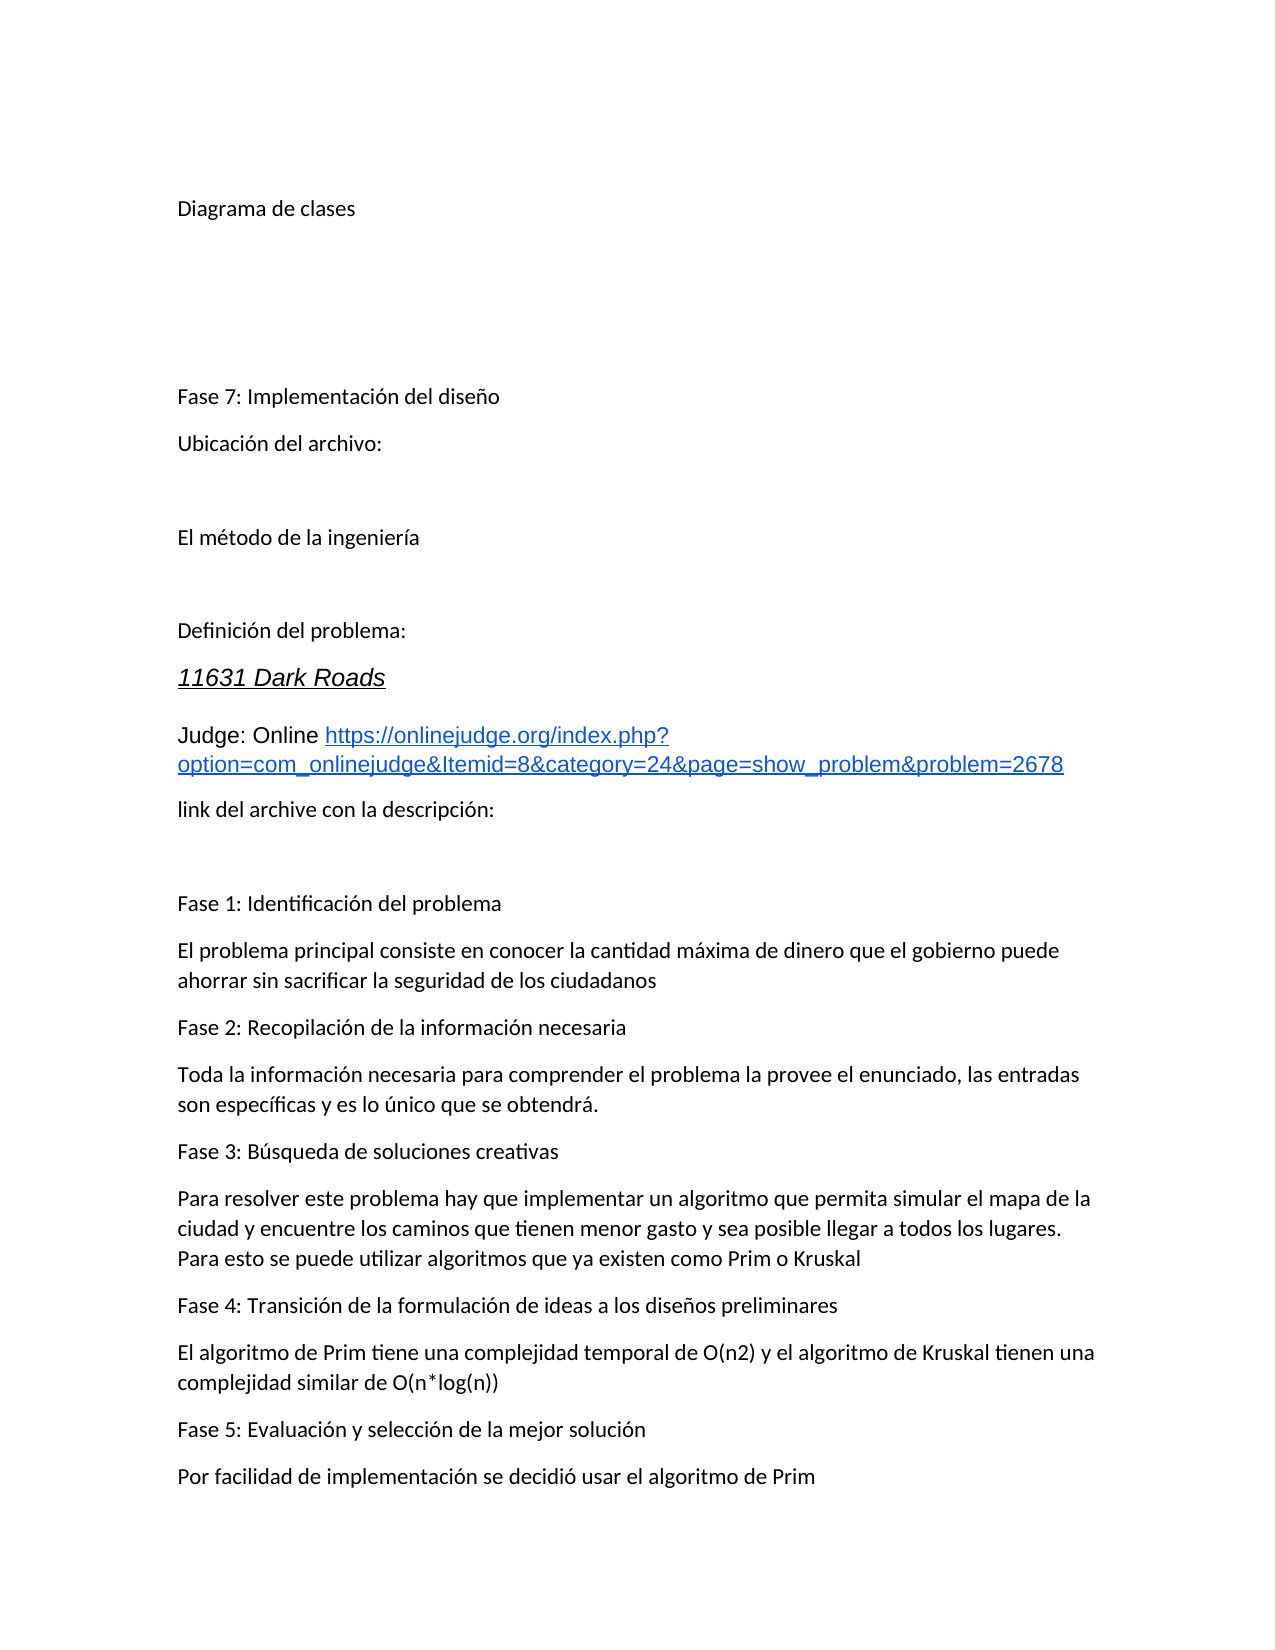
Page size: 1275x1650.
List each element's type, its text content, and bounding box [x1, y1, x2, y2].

text El problema principal consiste en conocer la cantidad máxima de dinero que el gobierno puede ahorrar sin sacrificar la seguridad de los ciudadanos [177, 936, 1098, 994]
text Por facilidad de implementación se decidió usar el algoritmo de Prim [177, 1462, 1098, 1490]
text Fase 5: Evaluación y selección de la mejor solución [177, 1415, 1098, 1443]
text Diagrama de clases [177, 194, 1098, 222]
text 11631 Dark Roads [177, 663, 1098, 692]
text Fase 2: Recopilación de la información necesaria [177, 1013, 1098, 1041]
text Para resolver este problema hay que implementar un algoritmo que permita simular el mapa de la ciudad y encuentre los caminos que tienen menor gasto y sea posible llegar a todos los lugares. Para esto se puede utilizar algoritmos que ya existen como Prim o Kruskal [177, 1184, 1098, 1273]
text Toda la información necesaria para comprender el problema la provee el enunciado, las entradas son específicas y es lo único que se obtendrá. [177, 1060, 1098, 1118]
text Fase 1: Identificación del problema [177, 889, 1098, 917]
text Definición del problema: [177, 616, 1098, 644]
text Judge: Online https://onlinejudge.org/index.php?option=com_onlinejudge&Itemid=8&category=24&page=show_problem&problem=2678 [177, 692, 1098, 777]
text Fase 4: Transición de la formulación de ideas a los diseños preliminares [177, 1291, 1098, 1319]
text Ubicación del archivo: [177, 429, 1098, 457]
text El método de la ingeniería [177, 523, 1098, 551]
text link del archive con la descripción: [177, 796, 1098, 824]
text Fase 3: Búsqueda de soluciones creativas [177, 1137, 1098, 1165]
text Fase 7: Implementación del diseño [177, 382, 1098, 410]
text El algoritmo de Prim tiene una complejidad temporal de O(n2) y el algoritmo de Kruskal tienen una complejidad similar de O(n*log(n)) [177, 1338, 1098, 1397]
